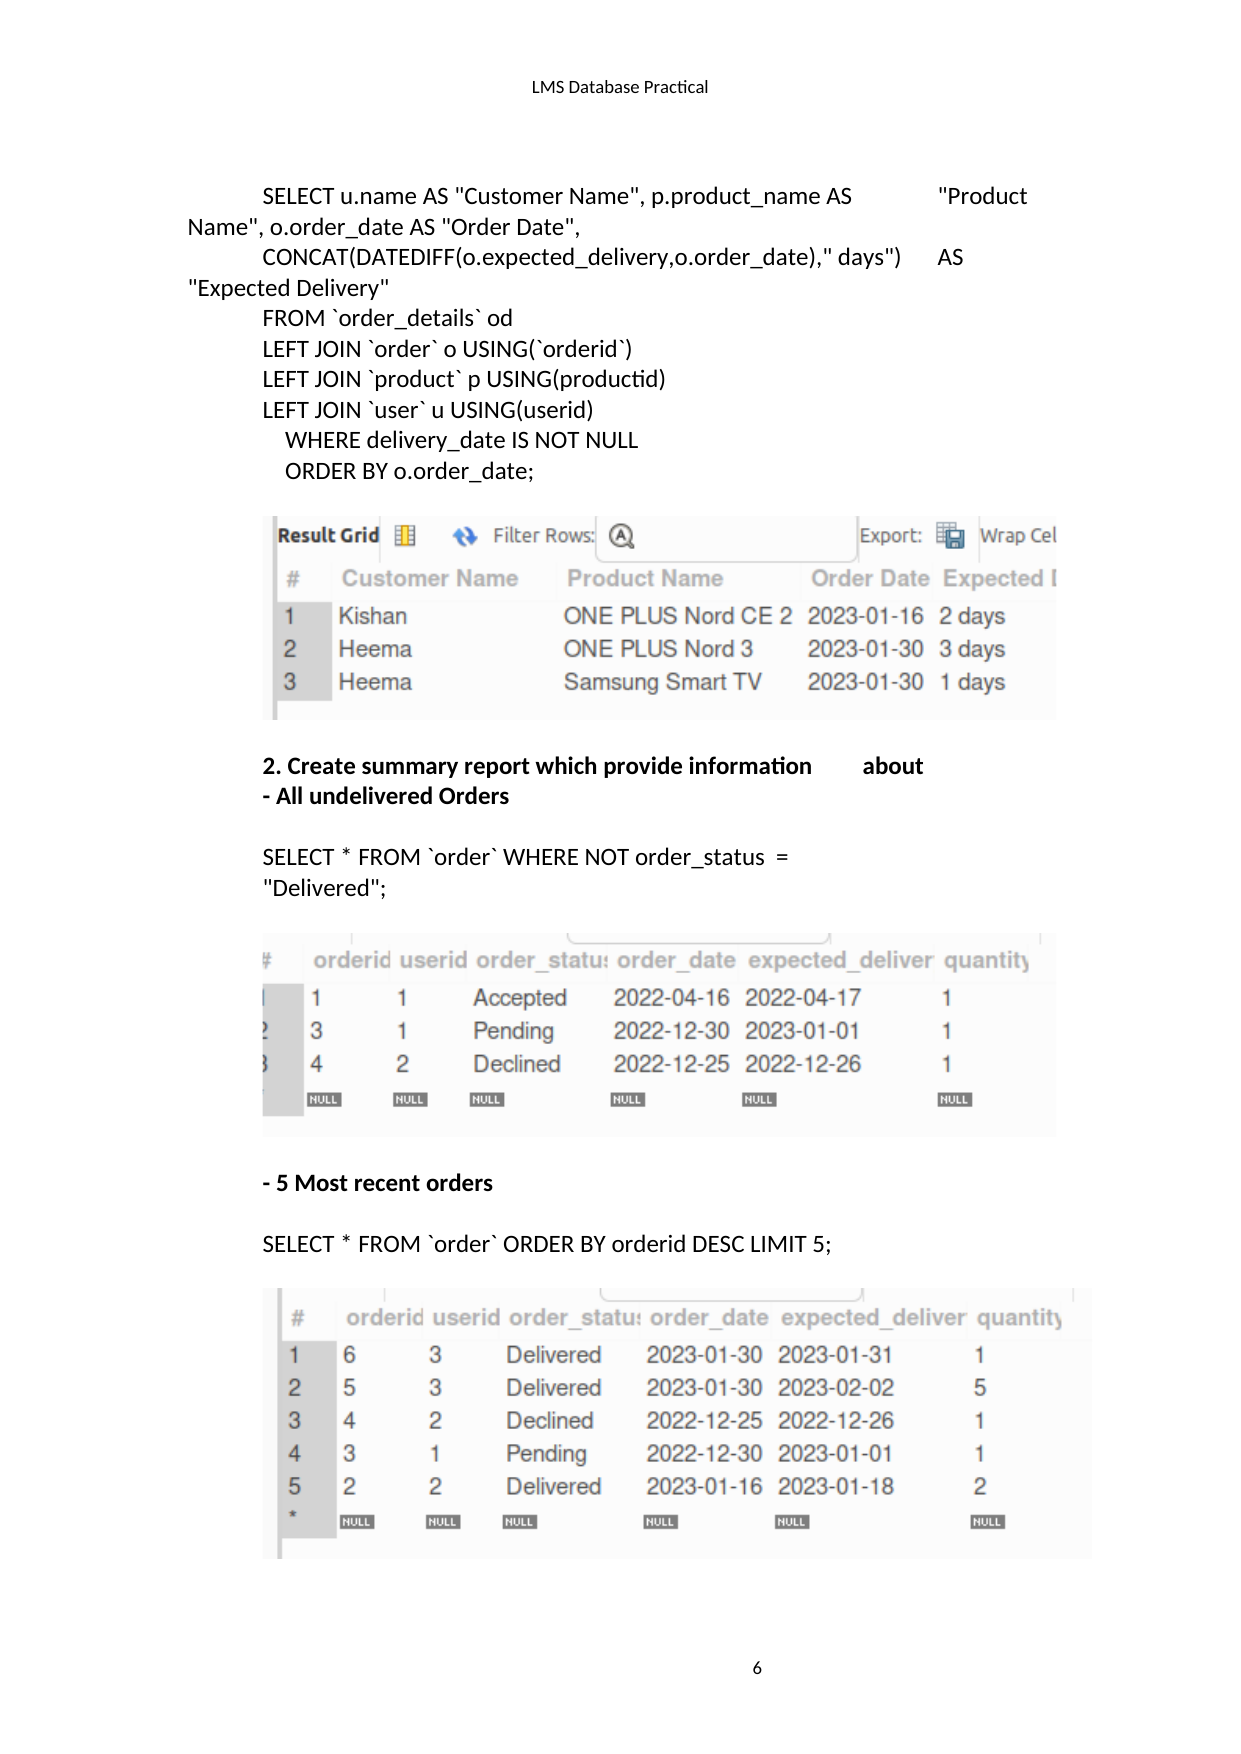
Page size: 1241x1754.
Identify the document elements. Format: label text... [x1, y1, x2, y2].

list WHERE delivery_date IS NOT NULL [187, 425, 1053, 455]
list LEFT JOIN `order` o USING(`orderid`) [187, 333, 1053, 364]
list LEFT JOIN `user` u USING(userid) [187, 394, 1053, 425]
list ORDER BY o.order_date; [187, 455, 1053, 486]
list FROM `order_details` od [187, 303, 1053, 333]
list SELECT * FROM `order` WHERE NOT order_status = "Delivered"; [187, 841, 1053, 902]
picture [262, 516, 1057, 720]
list CONCAT(DATEDIFF(o.expected_delivery,o.order_date)," days") AS "Expected Delivery" [187, 242, 1053, 303]
list SELECT * FROM `order` ORDER BY orderid DESC LIMIT 5; [187, 1228, 1053, 1258]
picture [262, 1288, 1093, 1559]
list SELECT u.name AS "Customer Name", p.product_name AS "Product Name", o.order_date AS "Order Date", [187, 181, 1053, 242]
list - 5 Most recent orders [187, 1167, 1053, 1197]
list 2. Create summary report which provide information about [187, 750, 1053, 780]
list - All undelivered Orders [187, 780, 1053, 811]
picture [262, 933, 1057, 1137]
list LEFT JOIN `product` p USING(productid) [187, 364, 1053, 394]
